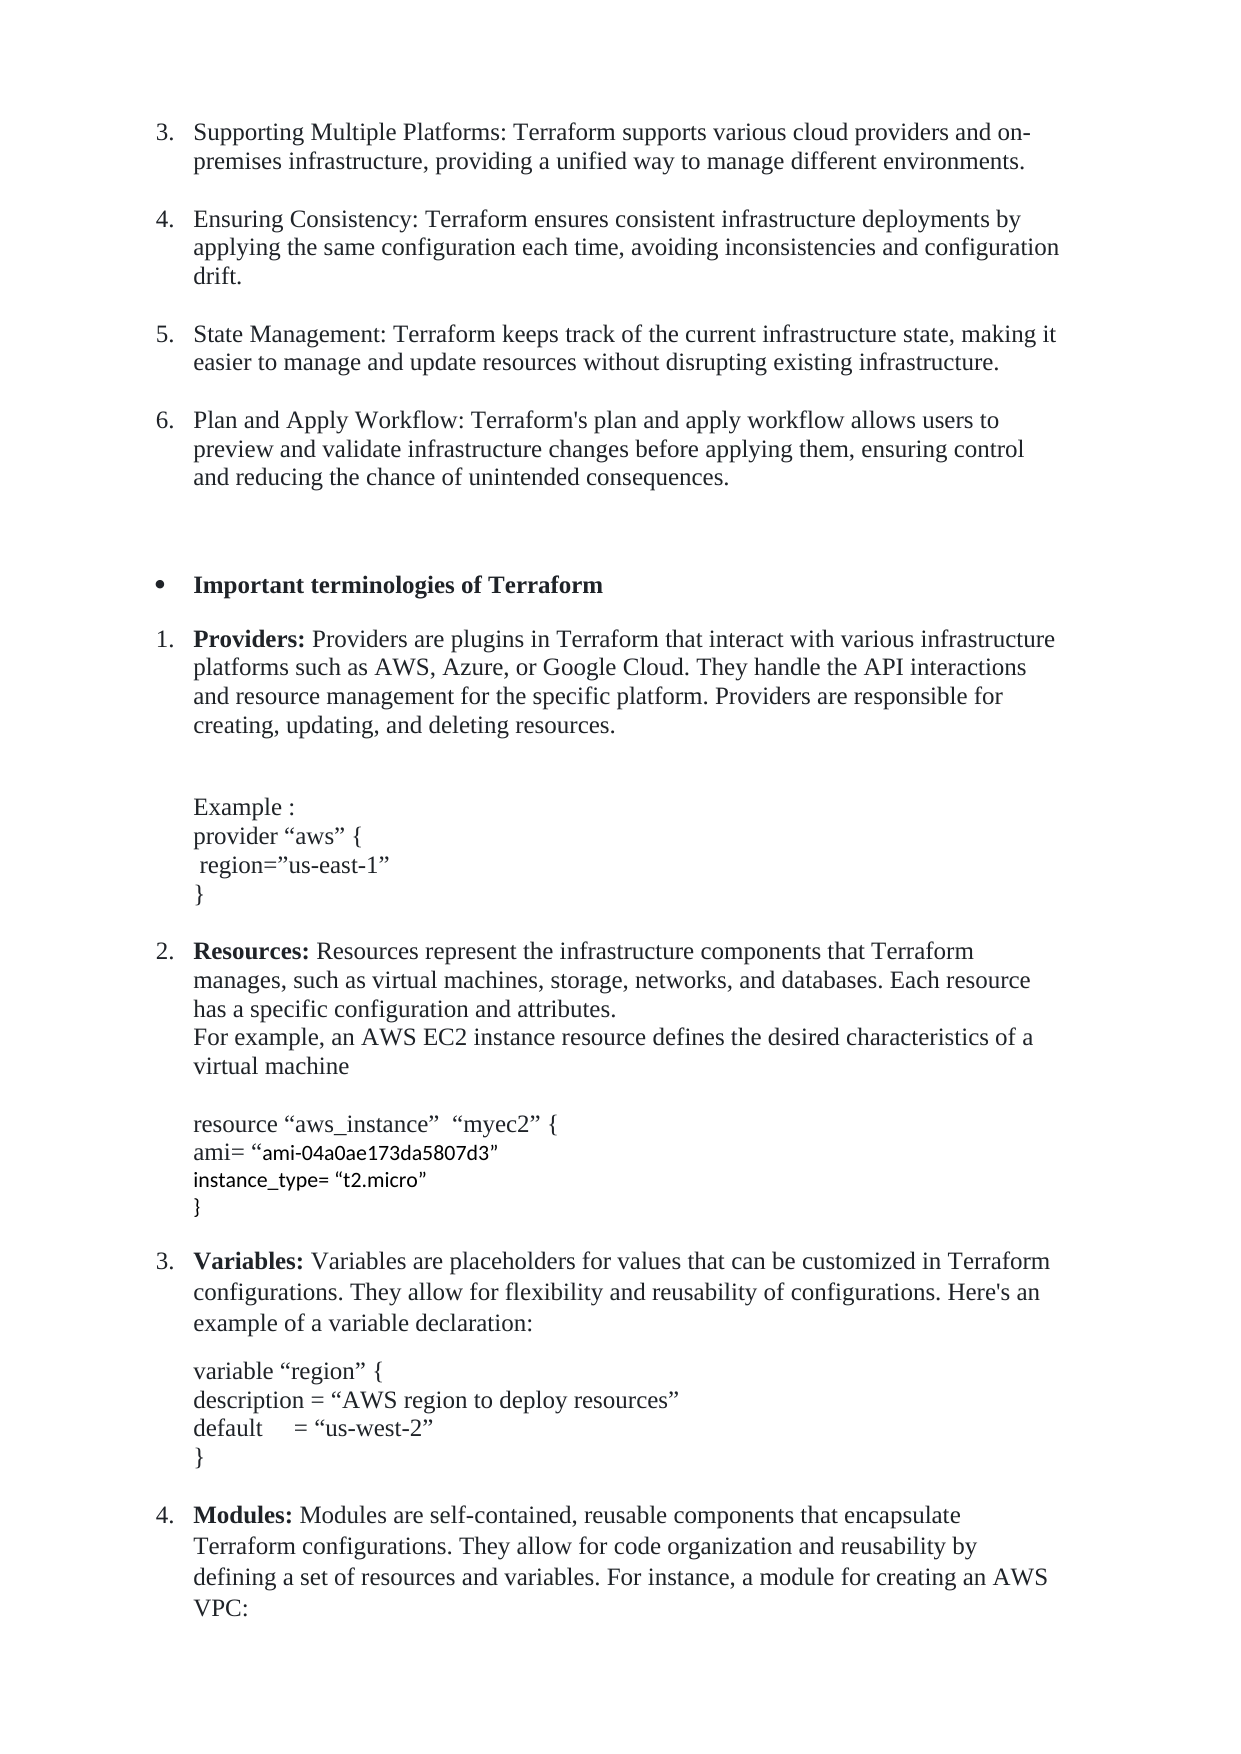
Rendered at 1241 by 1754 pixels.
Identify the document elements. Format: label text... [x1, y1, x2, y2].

list provider “aws” { [193, 821, 1063, 850]
list Plan and Apply Workflow: Terraform's plan and apply workflow allows users to preview and validate infrastructure changes before applying them, ensuring control and reducing the chance of unintended consequences. [156, 405, 1063, 491]
list Variables: Variables are placeholders for values that can be customized in Terraform configurations. They allow for flexibility and reusability of configurations. Here's an example of a variable declaration: [156, 1246, 1063, 1337]
text } [118, 1442, 1063, 1471]
list Example : [193, 792, 1063, 821]
list Ensuring Consistency: Terraform ensures consistent infrastructure deployments by applying the same configuration each time, avoiding inconsistencies and configuration drift. [156, 204, 1063, 290]
list } [193, 879, 1063, 907]
list Modules: Modules are self-contained, reusable components that encapsulate Terraform configurations. They allow for code organization and reusability by defining a set of resources and variables. For instance, a module for creating an AWS VPC: [156, 1500, 1063, 1622]
list Resources: Resources represent the infrastructure components that Terraform manages, such as virtual machines, storage, networks, and databases. Each resource has a specific configuration and attributes. [156, 936, 1063, 1022]
list Important terminologies of Terraform [156, 570, 1063, 599]
text description = “AWS region to deploy resources” [118, 1385, 1063, 1413]
list Supporting Multiple Platforms: Terraform supports various cloud providers and on-premises infrastructure, providing a unified way to manage different environments. [156, 117, 1063, 175]
list ami= “ami-04a0ae173da5807d3” [193, 1137, 1063, 1166]
list State Management: Terraform keeps track of the current infrastructure state, making it easier to manage and update resources without disrupting existing infrastructure. [156, 319, 1063, 376]
list instance_type= “t2.micro” [193, 1166, 1063, 1193]
list For example, an AWS EC2 instance resource defines the desired characteristics of a virtual machine [193, 1022, 1063, 1080]
list resource “aws_instance” “myec2” { [193, 1109, 1063, 1137]
list region=”us-east-1” [193, 850, 1063, 879]
text default = “us-west-2” [118, 1413, 1063, 1442]
text variable “region” { [118, 1356, 1063, 1385]
list } [193, 1193, 1063, 1219]
list Providers: Providers are plugins in Terraform that interact with various infrastructure platforms such as AWS, Azure, or Google Cloud. They handle the API interactions and resource management for the specific platform. Providers are responsible for creating, updating, and deleting resources. [156, 624, 1063, 739]
